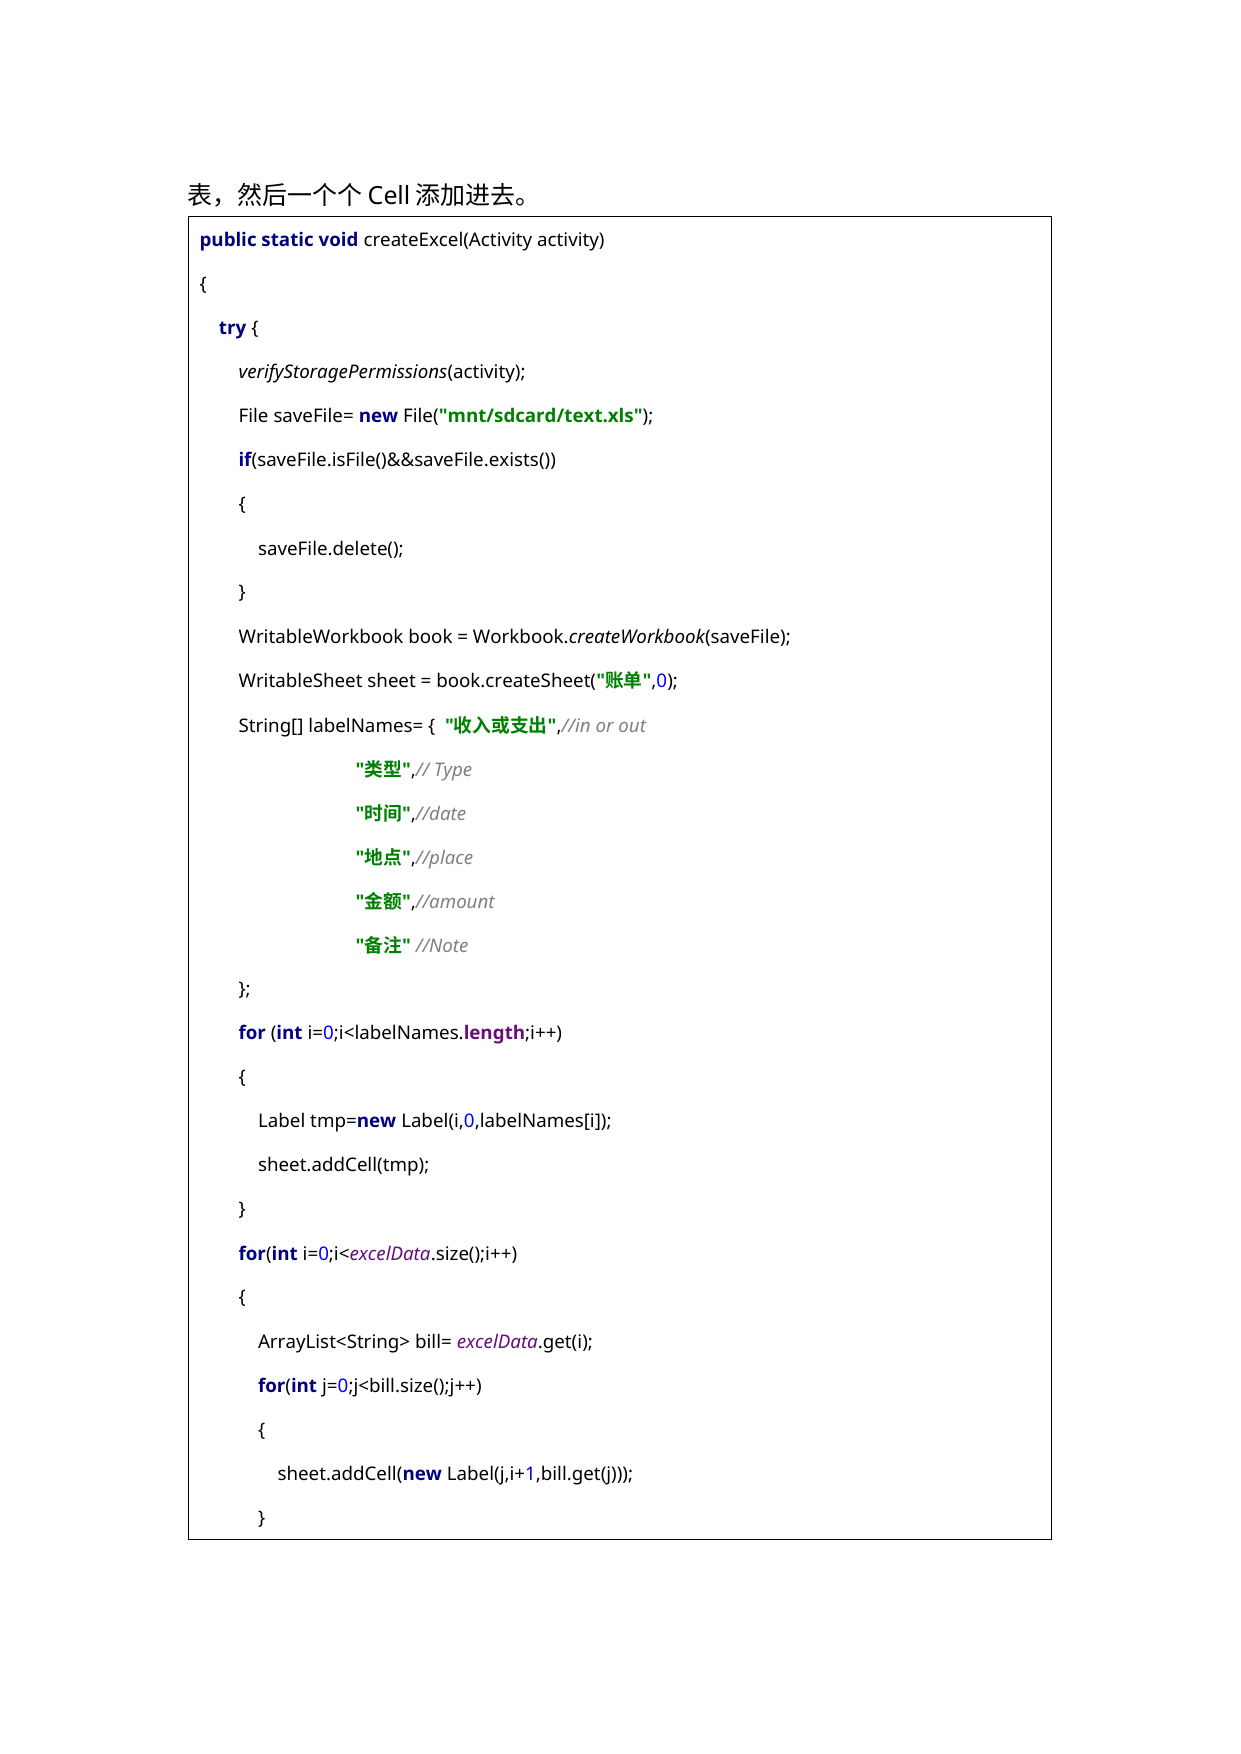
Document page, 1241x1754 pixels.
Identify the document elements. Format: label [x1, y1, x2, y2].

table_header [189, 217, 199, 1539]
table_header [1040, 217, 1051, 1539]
text [187, 172, 1053, 216]
